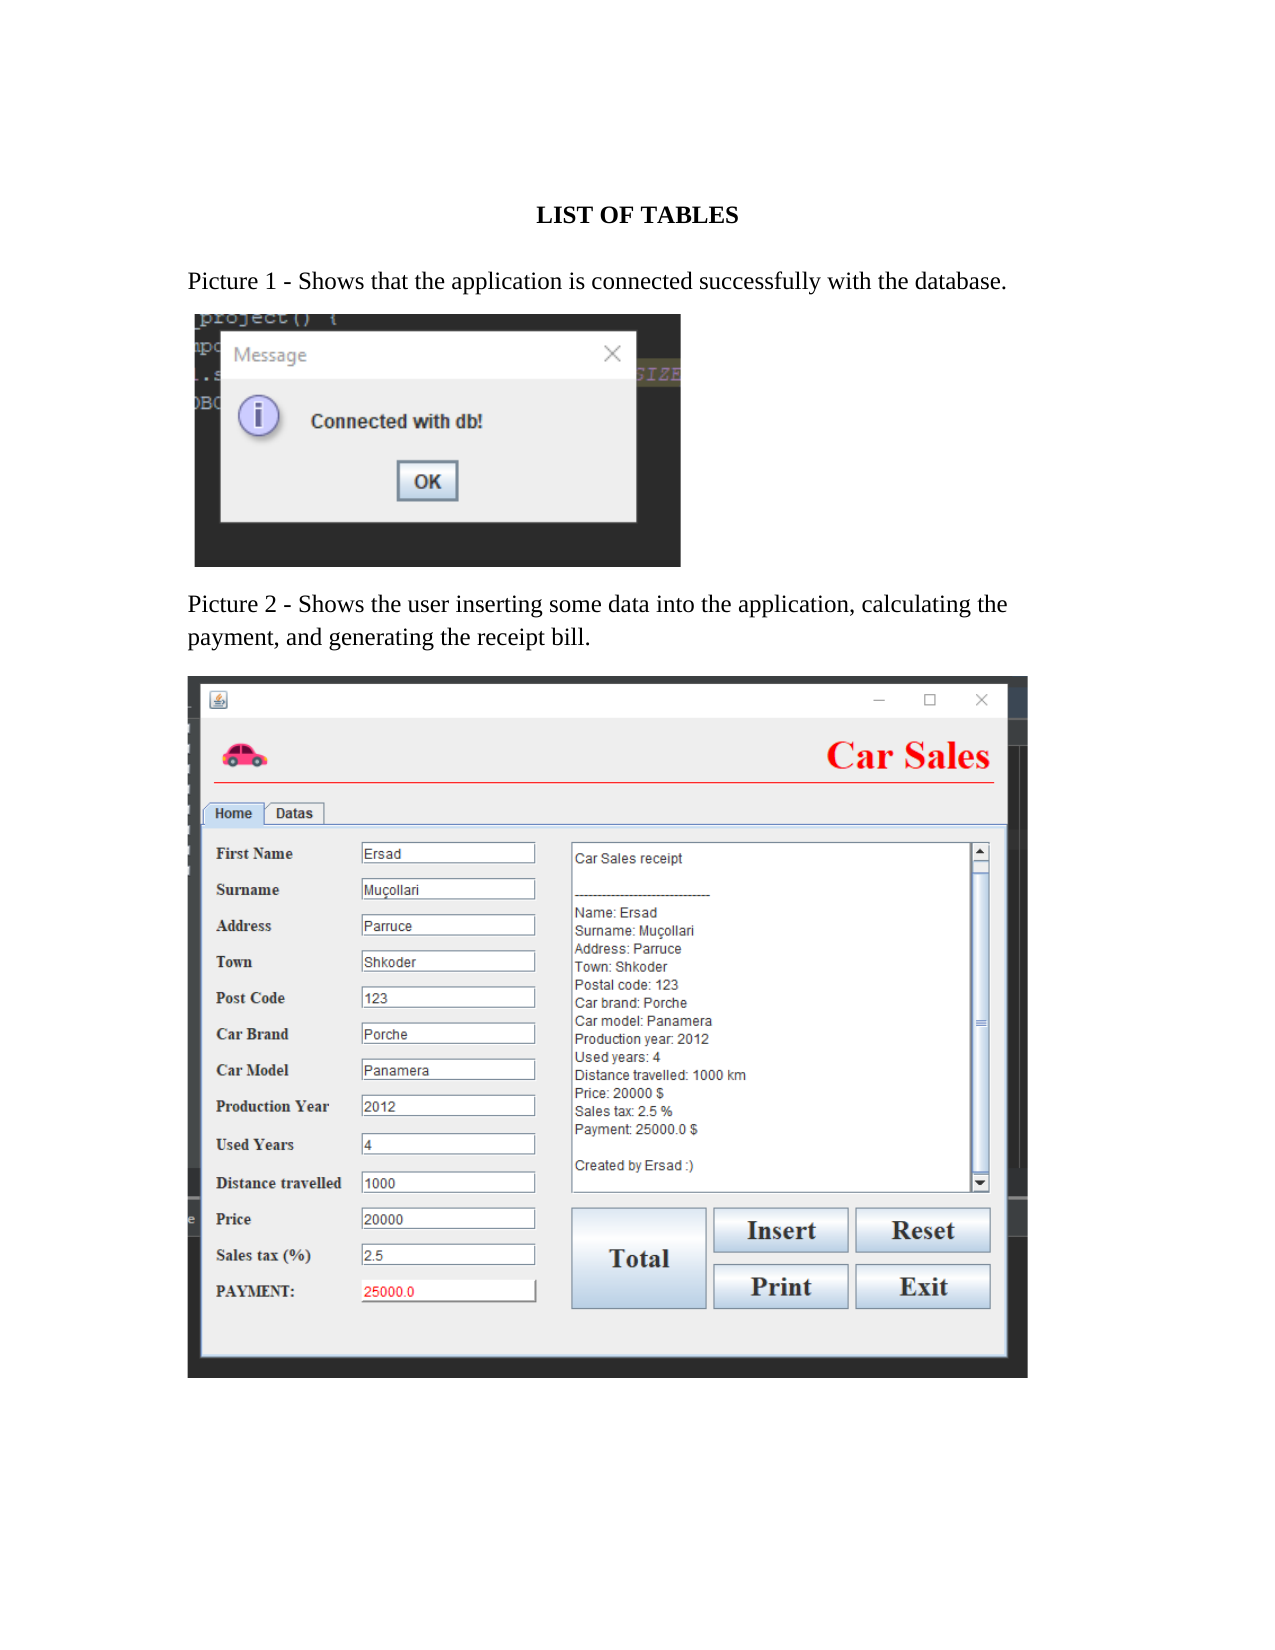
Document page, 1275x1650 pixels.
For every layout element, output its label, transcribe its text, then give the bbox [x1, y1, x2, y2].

text Picture 2 - Shows the user inserting some data into the application, calculating the payment, and generating the receipt bill. [187, 589, 1087, 651]
subtitle LIST OF TABLES [187, 200, 1087, 229]
picture [194, 314, 681, 567]
picture [187, 676, 1028, 1378]
text Picture 1 - Shows that the application is connected successfully with the database. [187, 266, 1087, 295]
